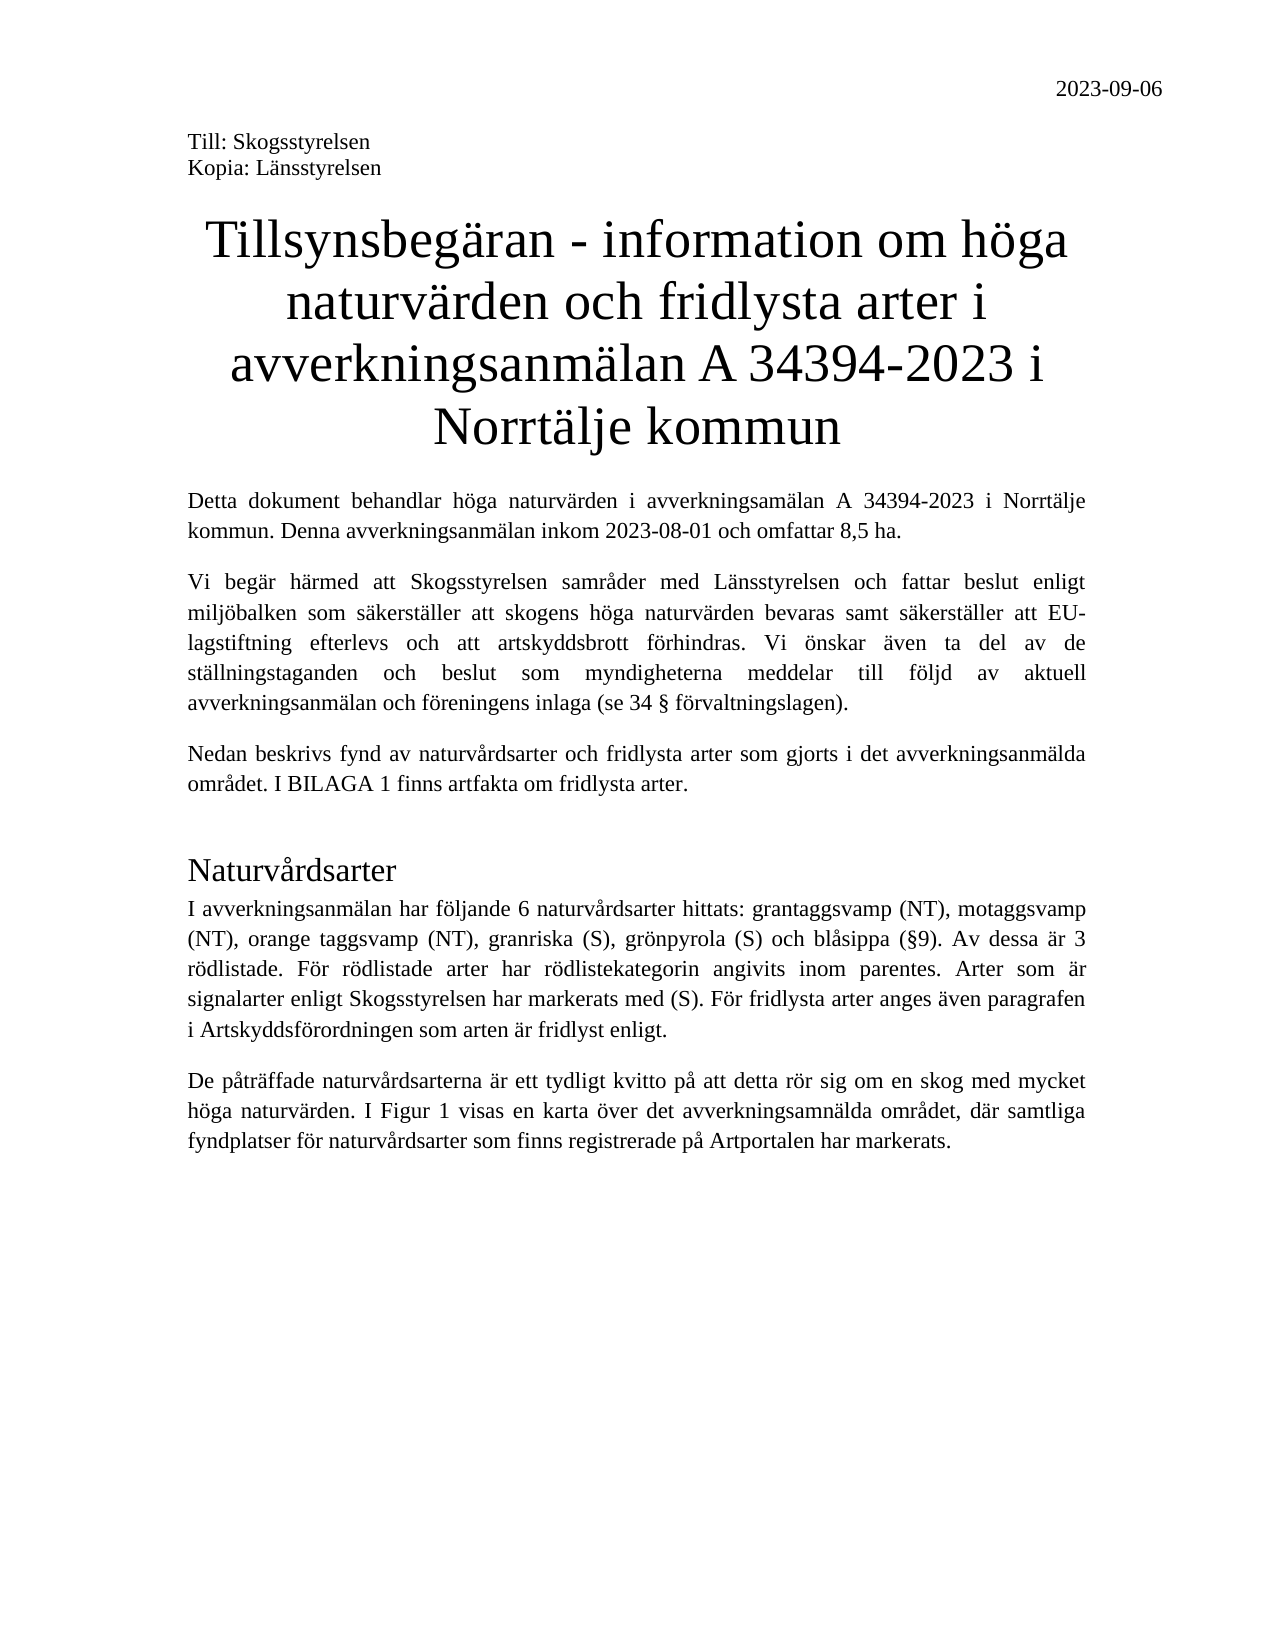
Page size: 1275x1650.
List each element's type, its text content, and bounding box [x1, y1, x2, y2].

text De påträffade naturvårdsarterna är ett tydligt kvitto på att detta rör sig om en skog med mycket höga naturvärden. I Figur 1 visas en karta över det avverkningsamnälda området, där samtliga fyndplatser för naturvårdsarter som finns registrerade på Artportalen har markerats. [187, 1067, 1087, 1153]
text Vi begär härmed att Skogsstyrelsen samråder med Länsstyrelsen och fattar beslut enligt miljöbalken som säkerställer att skogens höga naturvärden bevaras samt säkerställer att EU-lagstiftning efterlevs och att artskyddsbrott förhindras. Vi önskar även ta del av de ställningstaganden och beslut som myndigheterna meddelar till följd av aktuell avverkningsanmälan och föreningens inlaga (se 34 § förvaltningslagen). [187, 568, 1087, 716]
text Nedan beskrivs fynd av naturvårdsarter och fridlysta arter som gjorts i det avverkningsanmälda området. I BILAGA 1 finns artfakta om fridlysta arter. [187, 740, 1087, 797]
title Tillsynsbegäran - information om höga naturvärden och fridlysta arter i avverkningsanmälan A 34394-2023 i Norrtälje kommun [187, 207, 1087, 456]
text Detta dokument behandlar höga naturvärden i avverkningsamälan A 34394-2023 i Norrtälje kommun. Denna avverkningsanmälan inkom 2023-08-01 och omfattar 8,5 ha. [187, 487, 1087, 544]
subtitle Naturvårdsarter [187, 851, 1087, 889]
text I avverkningsanmälan har följande 6 naturvårdsarter hittats: grantaggsvamp (NT), motaggsvamp (NT), orange taggsvamp (NT), granriska (S), grönpyrola (S) och blåsippa (§9). Av dessa är 3 rödlistade. För rödlistade arter har rödlistekategorin angivits inom parentes. Arter som är signalarter enligt Skogsstyrelsen har markerats med (S). För fridlysta arter anges även paragrafen i Artskyddsförordningen som arten är fridlyst enligt. [187, 895, 1087, 1042]
